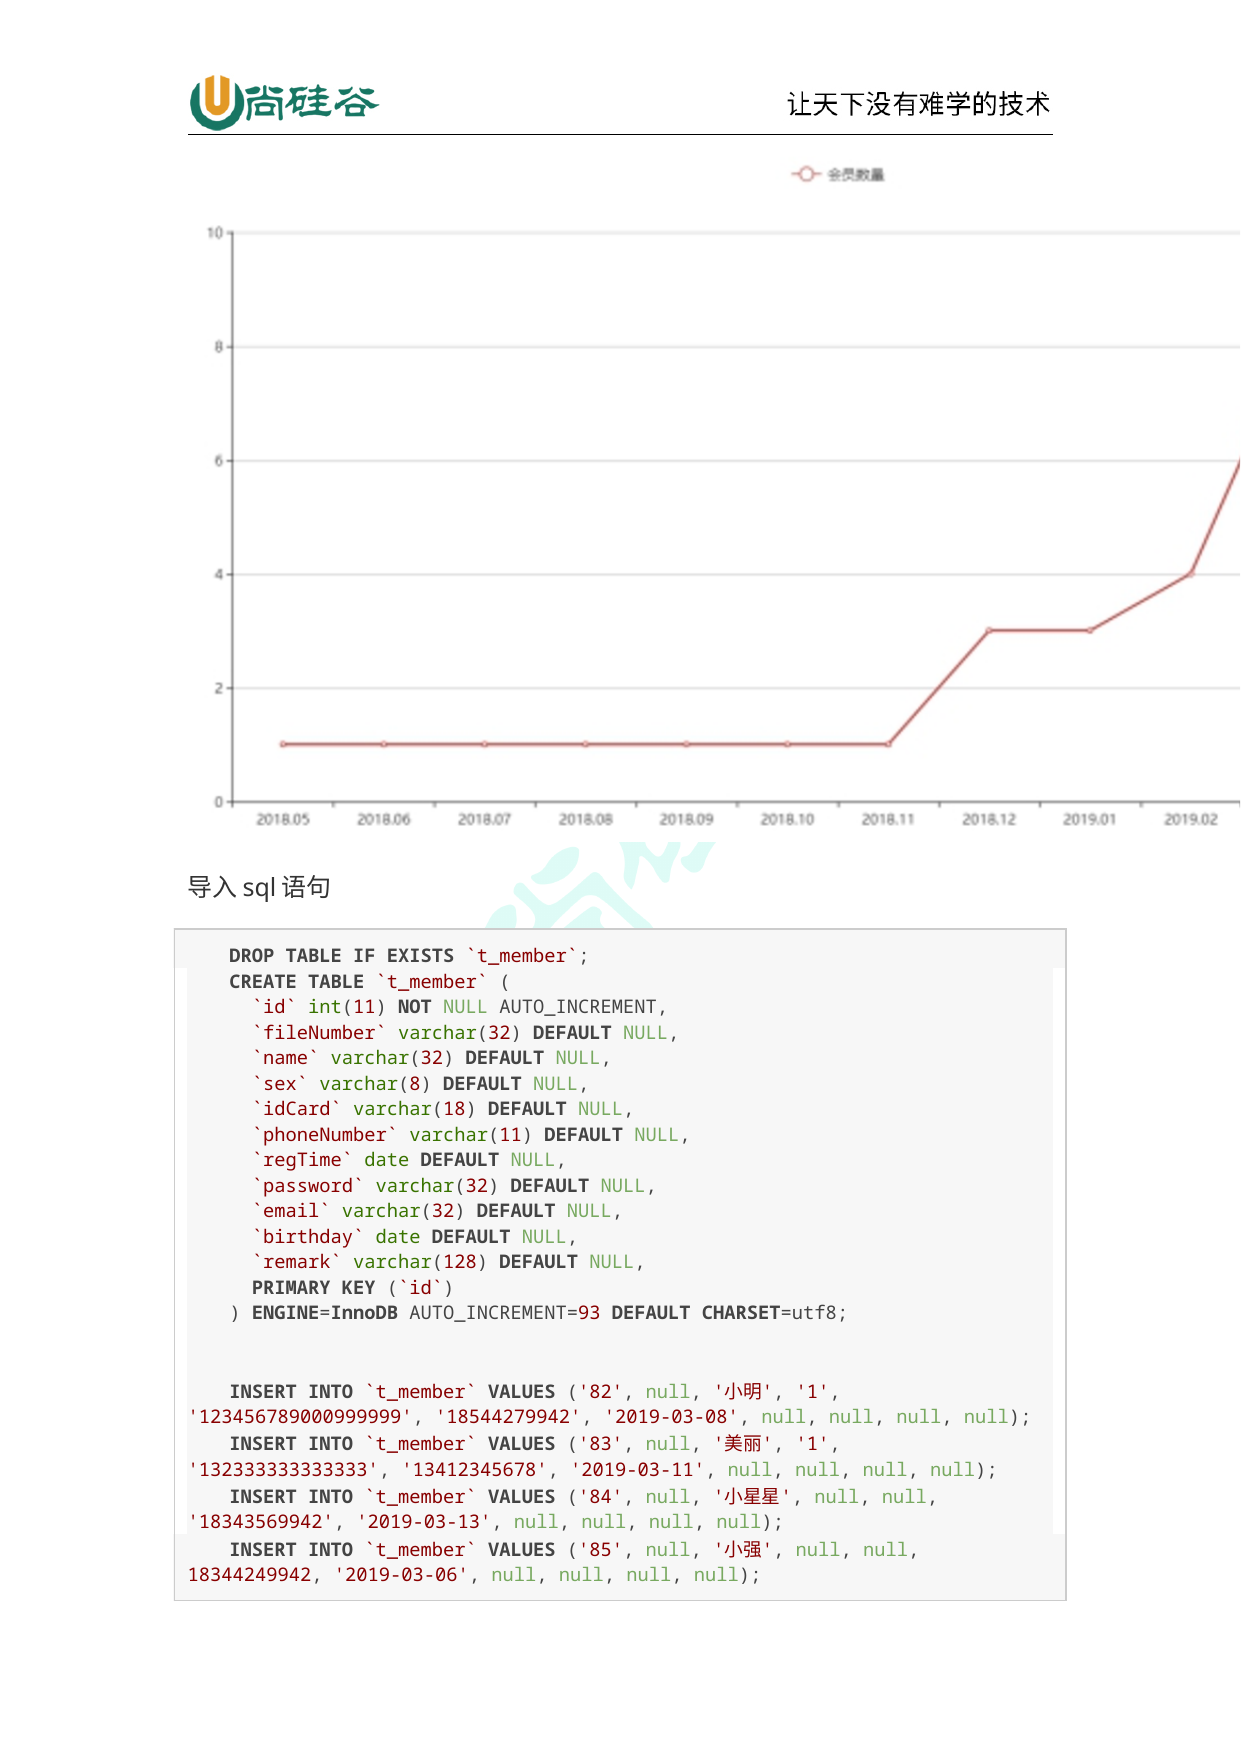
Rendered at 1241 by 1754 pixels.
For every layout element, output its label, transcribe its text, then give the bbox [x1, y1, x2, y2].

text `password` varchar(32) DEFAULT NULL, [187, 1172, 1053, 1198]
picture [187, 73, 1053, 132]
text `remark` varchar(128) DEFAULT NULL, [187, 1249, 1053, 1274]
text `regTime` date DEFAULT NULL, [187, 1147, 1053, 1172]
text DROP TABLE IF EXISTS `t_member`; [175, 930, 1065, 968]
text `phoneNumber` varchar(11) DEFAULT NULL, [187, 1121, 1053, 1147]
text INSERT INTO `t_member` VALUES ('82', null, '小明', '1', '123456789000999999', '18544279942', '2019-03-08', null, null, null, null); [187, 1376, 1053, 1429]
text INSERT INTO `t_member` VALUES ('83', null, '美丽', '1', '132333333333333', '13412345678', '2019-03-11', null, null, null, null); [187, 1429, 1053, 1482]
text `idCard` varchar(18) DEFAULT NULL, [187, 1096, 1053, 1121]
text 导入sql语句 [187, 867, 1053, 903]
text CREATE TABLE `t_member` ( [187, 968, 1053, 993]
text `email` varchar(32) DEFAULT NULL, [187, 1198, 1053, 1223]
text `fileNumber` varchar(32) DEFAULT NULL, [187, 1019, 1053, 1044]
picture [187, 156, 1241, 842]
text INSERT INTO `t_member` VALUES ('85', null, '小强', null, null, 18344249942, '2019-03-06', null, null, null, null); [175, 1520, 1065, 1600]
text `id` int(11) NOT NULL AUTO_INCREMENT, [187, 993, 1053, 1019]
text ) ENGINE=InnoDB AUTO_INCREMENT=93 DEFAULT CHARSET=utf8; [187, 1300, 1053, 1325]
text INSERT INTO `t_member` VALUES ('84', null, '小星星', null, null, '18343569942', '2019-03-13', null, null, null, null); [187, 1482, 1053, 1520]
text PRIMARY KEY (`id`) [187, 1274, 1053, 1300]
text `birthday` date DEFAULT NULL, [187, 1223, 1053, 1249]
text `sex` varchar(8) DEFAULT NULL, [187, 1070, 1053, 1096]
text `name` varchar(32) DEFAULT NULL, [187, 1044, 1053, 1070]
